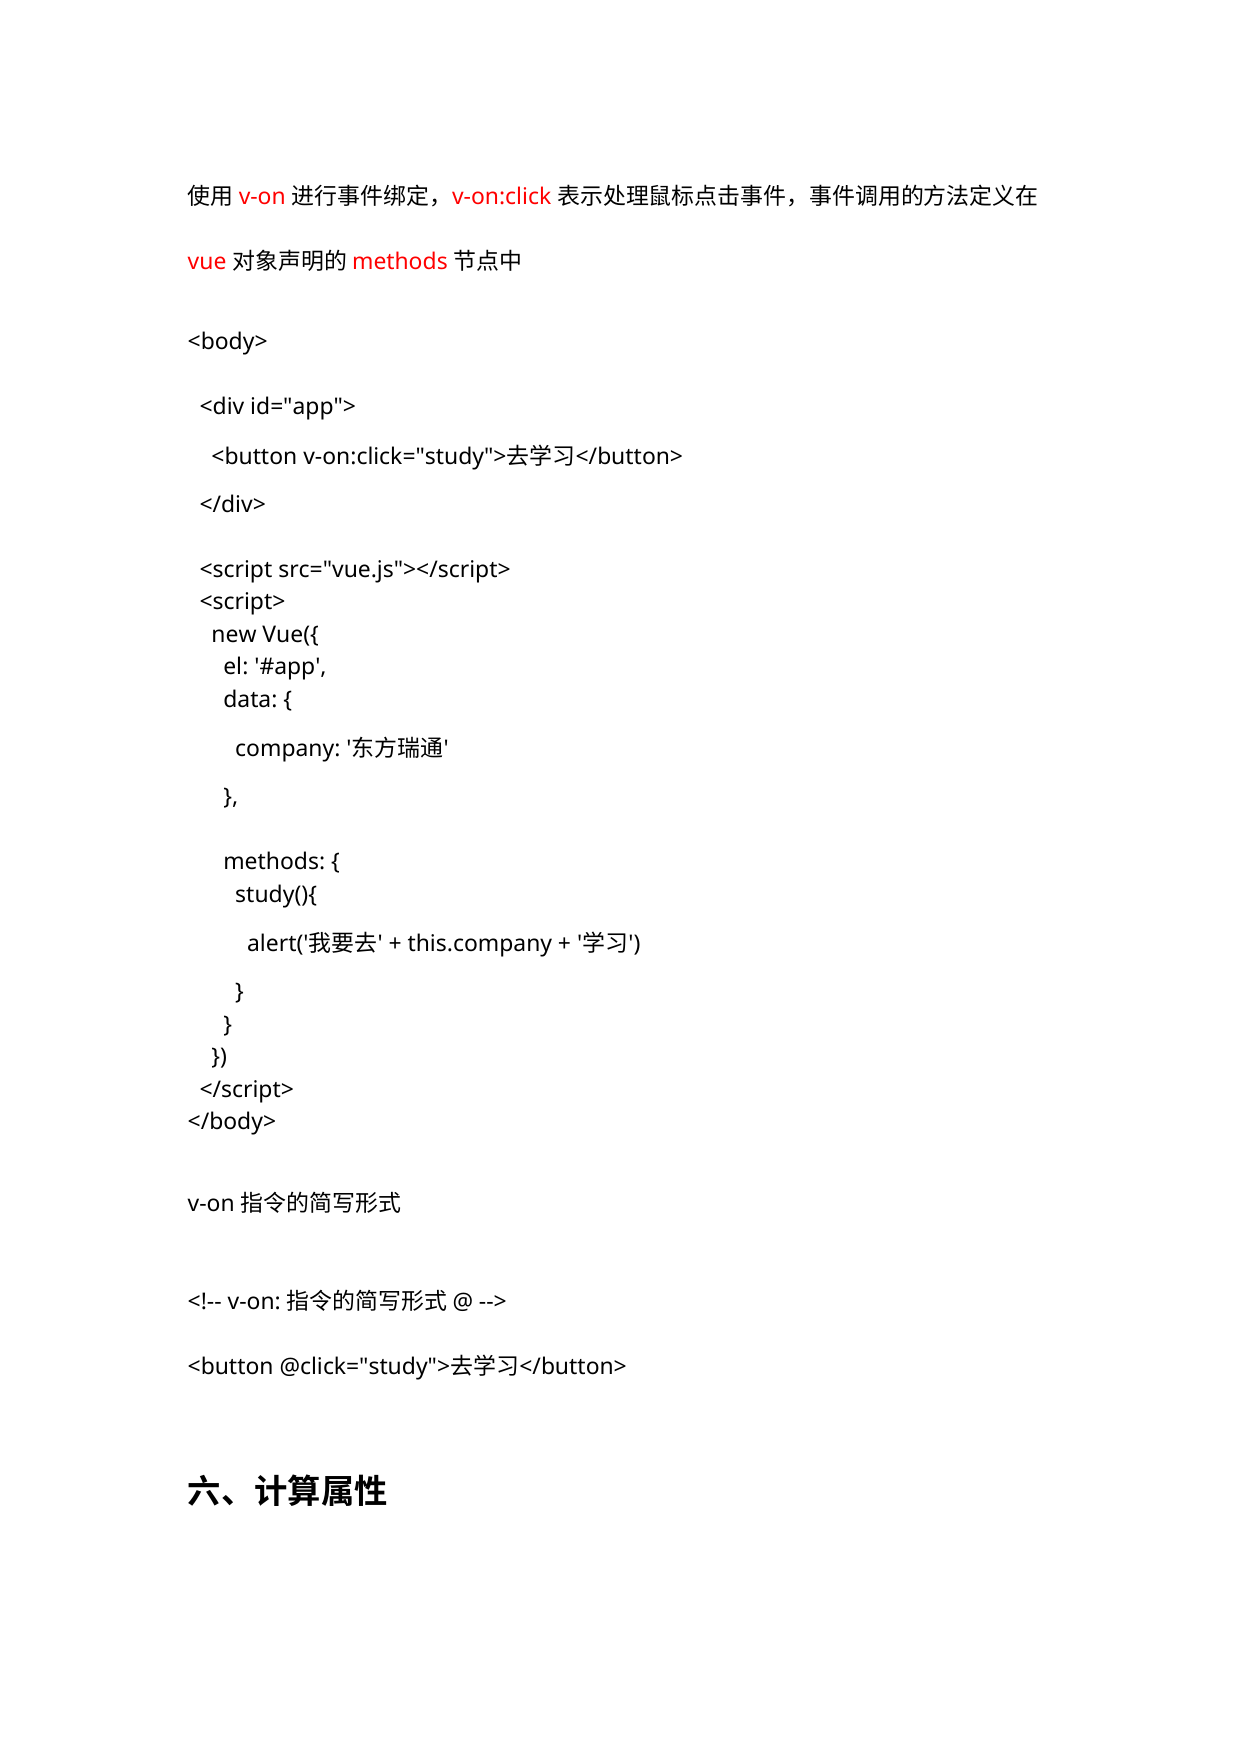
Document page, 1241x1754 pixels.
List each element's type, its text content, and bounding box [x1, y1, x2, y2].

text new Vue({ [187, 617, 1053, 649]
text }, [187, 779, 1053, 812]
text <body> [187, 324, 1053, 357]
text }) [187, 1039, 1053, 1072]
text <button @click="study">去学习</button> [187, 1332, 1053, 1397]
text </body> [187, 1104, 1053, 1137]
text </div> [187, 487, 1053, 519]
text alert('我要去' + this.company + '学习') [187, 909, 1053, 974]
text data: { [187, 682, 1053, 714]
text <script> [187, 584, 1053, 617]
text <div id="app"> [187, 389, 1053, 422]
text methods: { [187, 844, 1053, 877]
text } [187, 1007, 1053, 1039]
text } [187, 974, 1053, 1007]
text el: '#app', [187, 649, 1053, 682]
text 使用 v-on 进行事件绑定，v-on:click 表示处理鼠标点击事件，事件调用的方法定义在 vue 对象声明的 methods 节点中 [187, 162, 1053, 292]
text <button v-on:click="study">去学习</button> [187, 422, 1053, 487]
text 六、计算属性 [187, 1457, 1053, 1522]
text </script> [187, 1072, 1053, 1104]
text study(){ [187, 877, 1053, 909]
text company: '东方瑞通' [187, 714, 1053, 779]
text <!-- v-on: 指令的简写形式 @ --> [187, 1267, 1053, 1332]
text <script src="vue.js"></script> [187, 552, 1053, 584]
text v-on 指令的简写形式 [187, 1169, 1053, 1234]
